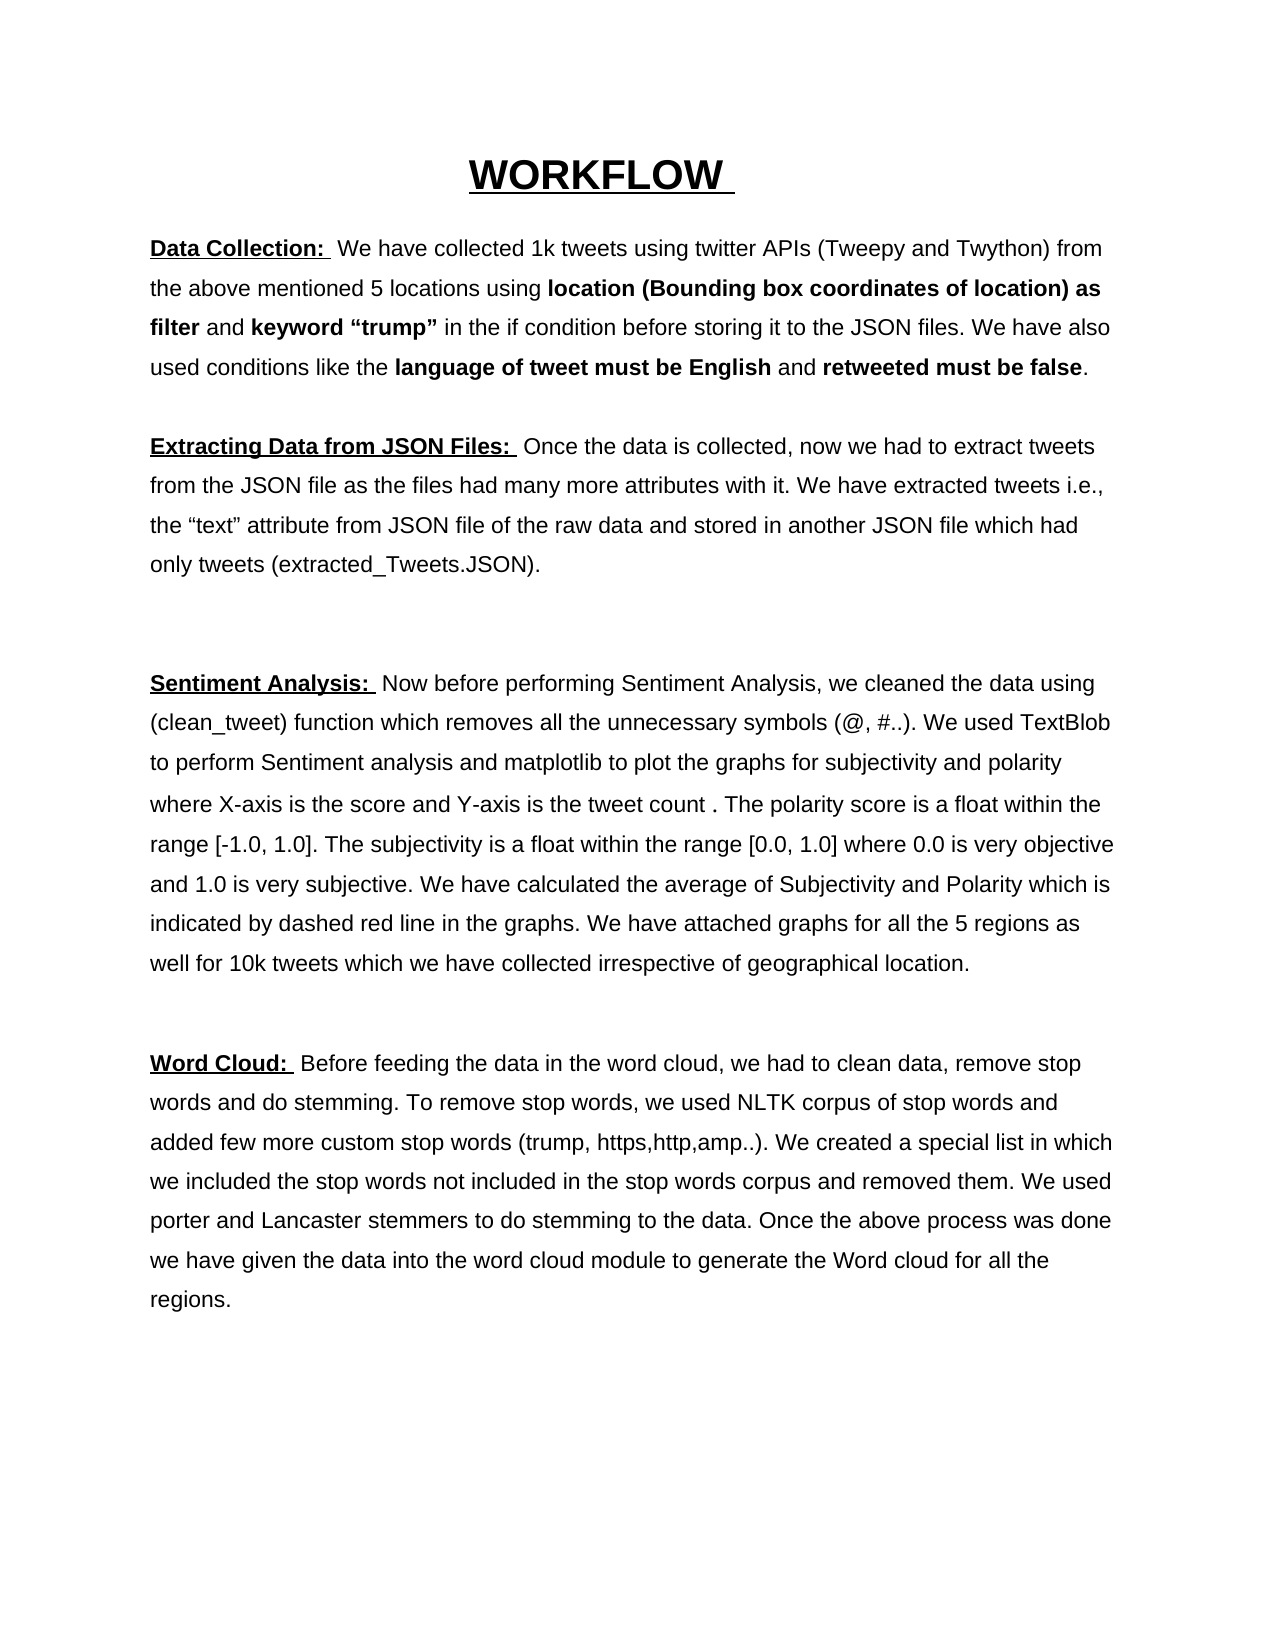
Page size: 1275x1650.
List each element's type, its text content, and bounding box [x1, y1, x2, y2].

text Data Collection: We have collected 1k tweets using twitter APIs (Tweepy and Twython) from the above mentioned 5 locations using location (Bounding box coordinates of location) as filter and keyword “trump” in the if condition before storing it to the JSON files. We have also used conditions like the language of tweet must be English and retweeted must be false. [150, 235, 1125, 380]
text Sentiment Analysis: Now before performing Sentiment Analysis, we cleaned the data using (clean_tweet) function which removes all the unnecessary symbols (@, #..). We used TextBlob to perform Sentiment analysis and matplotlib to plot the graphs for subjectivity and polarity where X-axis is the score and Y-axis is the tweet count . The polarity score is a float within the range [-1.0, 1.0]. The subjectivity is a float within the range [0.0, 1.0] where 0.0 is very objective and 1.0 is very subjective. We have calculated the average of Subjectivity and Polarity which is indicated by dashed red line in the graphs. We have attached graphs for all the 5 regions as well for 10k tweets which we have collected irrespective of geographical location. [150, 669, 1125, 976]
text the “text” attribute from JSON file of the raw data and stored in another JSON file which had only tweets (extracted_Tweets.JSON). [150, 512, 1125, 577]
text Extracting Data from JSON Files: Once the data is collected, now we had to extract tweets from the JSON file as the files had many more attributes with it. We have extracted tweets i.e., [150, 433, 1125, 498]
text Word Cloud: Before feeding the data in the word cloud, we had to clean data, remove stop words and do stemming. To remove stop words, we used NLTK corpus of stop words and added few more custom stop words (trump, https,http,amp..). We created a special list in which we included the stop words not included in the stop words corpus and removed them. We used porter and Lancaster stemmers to do stemming to the data. Once the above process was done we have given the data into the word cloud module to generate the Word cloud for all the regions. [150, 1049, 1125, 1313]
text WORKFLOW [150, 150, 1125, 198]
